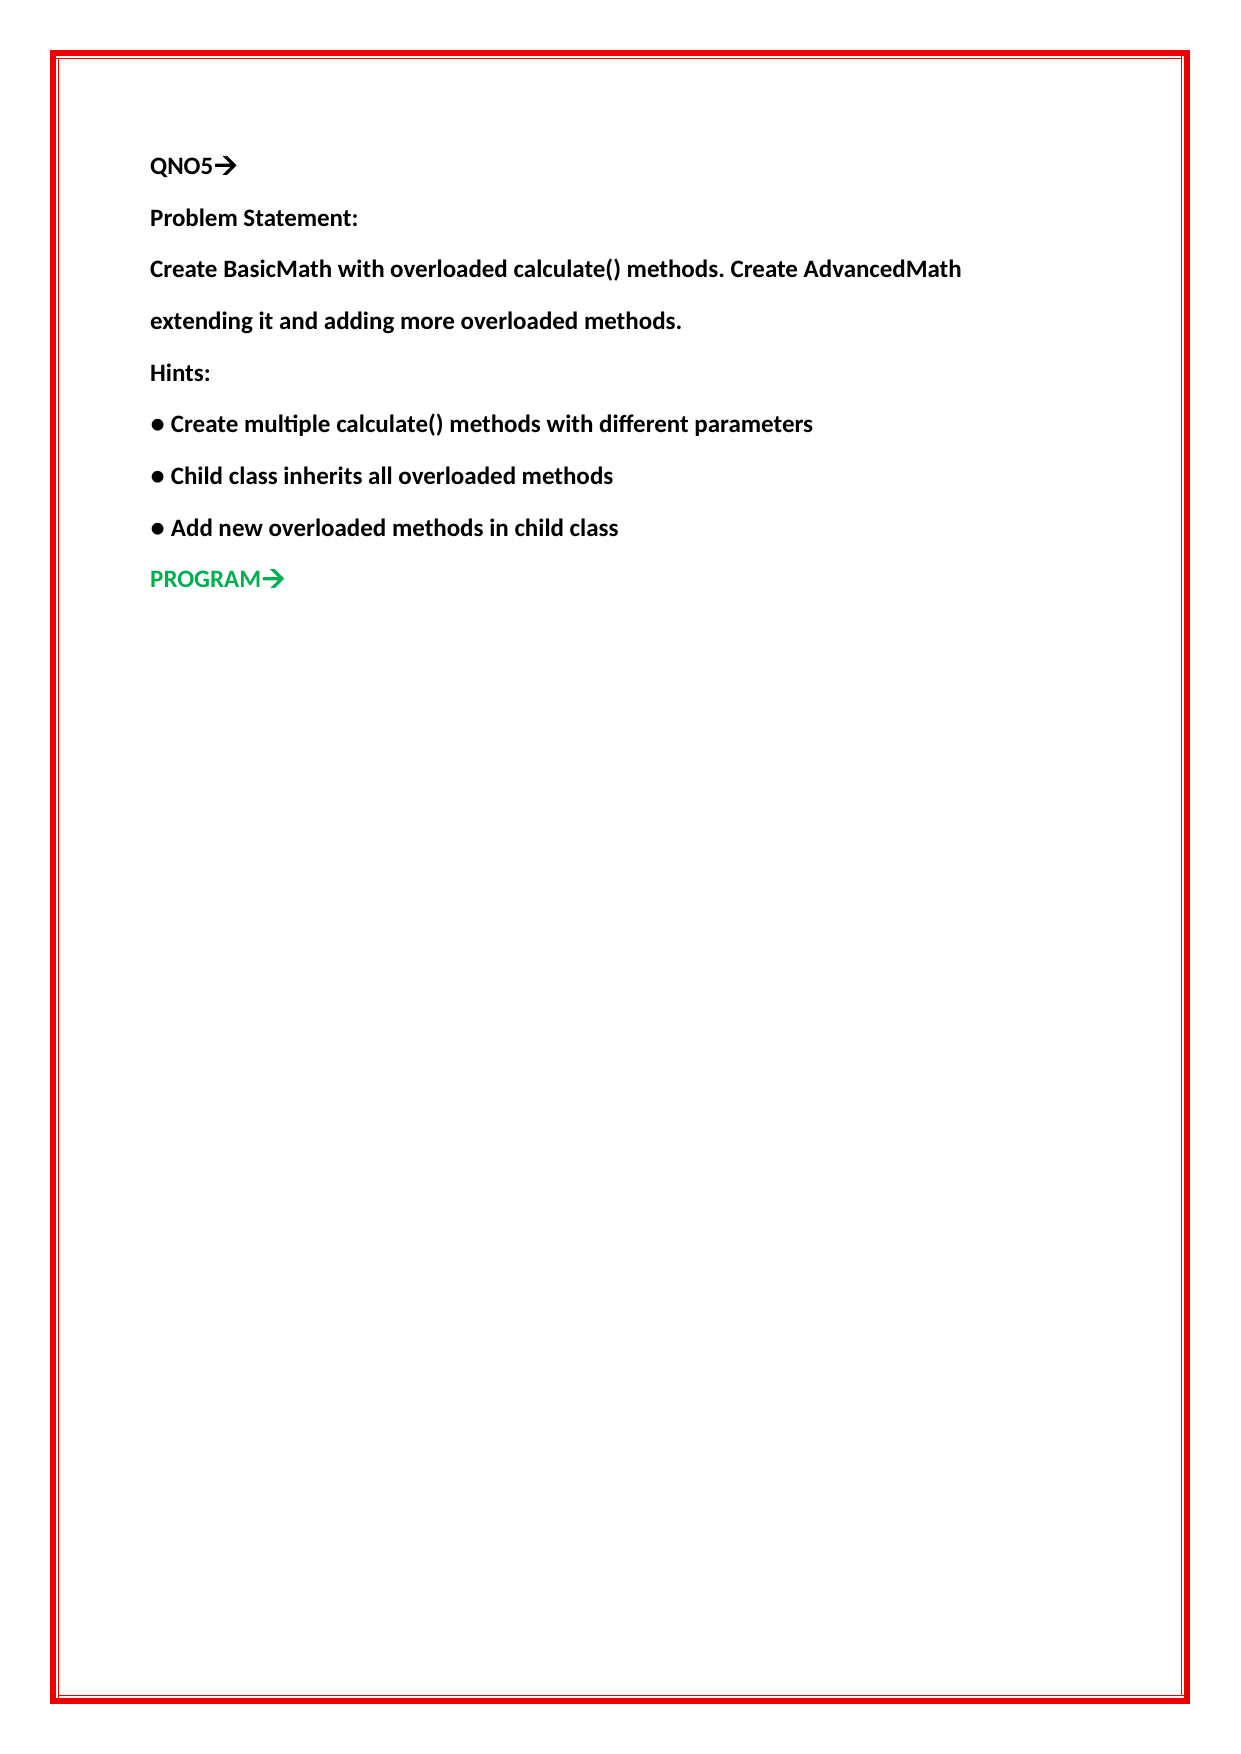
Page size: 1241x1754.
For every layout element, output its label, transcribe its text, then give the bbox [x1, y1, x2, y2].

text Hints: [150, 357, 1090, 387]
text ● Create multiple calculate() methods with different parameters [150, 408, 1090, 439]
text PROGRAM [150, 563, 1090, 594]
text ● Add new overloaded methods in child class [150, 512, 1090, 542]
text extending it and adding more overloaded methods. [150, 305, 1090, 336]
text Problem Statement: [150, 202, 1090, 232]
text QNO5 [150, 150, 1090, 181]
text ● Child class inherits all overloaded methods [150, 460, 1090, 491]
text Create BasicMath with overloaded calculate() methods. Create AdvancedMath [150, 253, 1090, 284]
